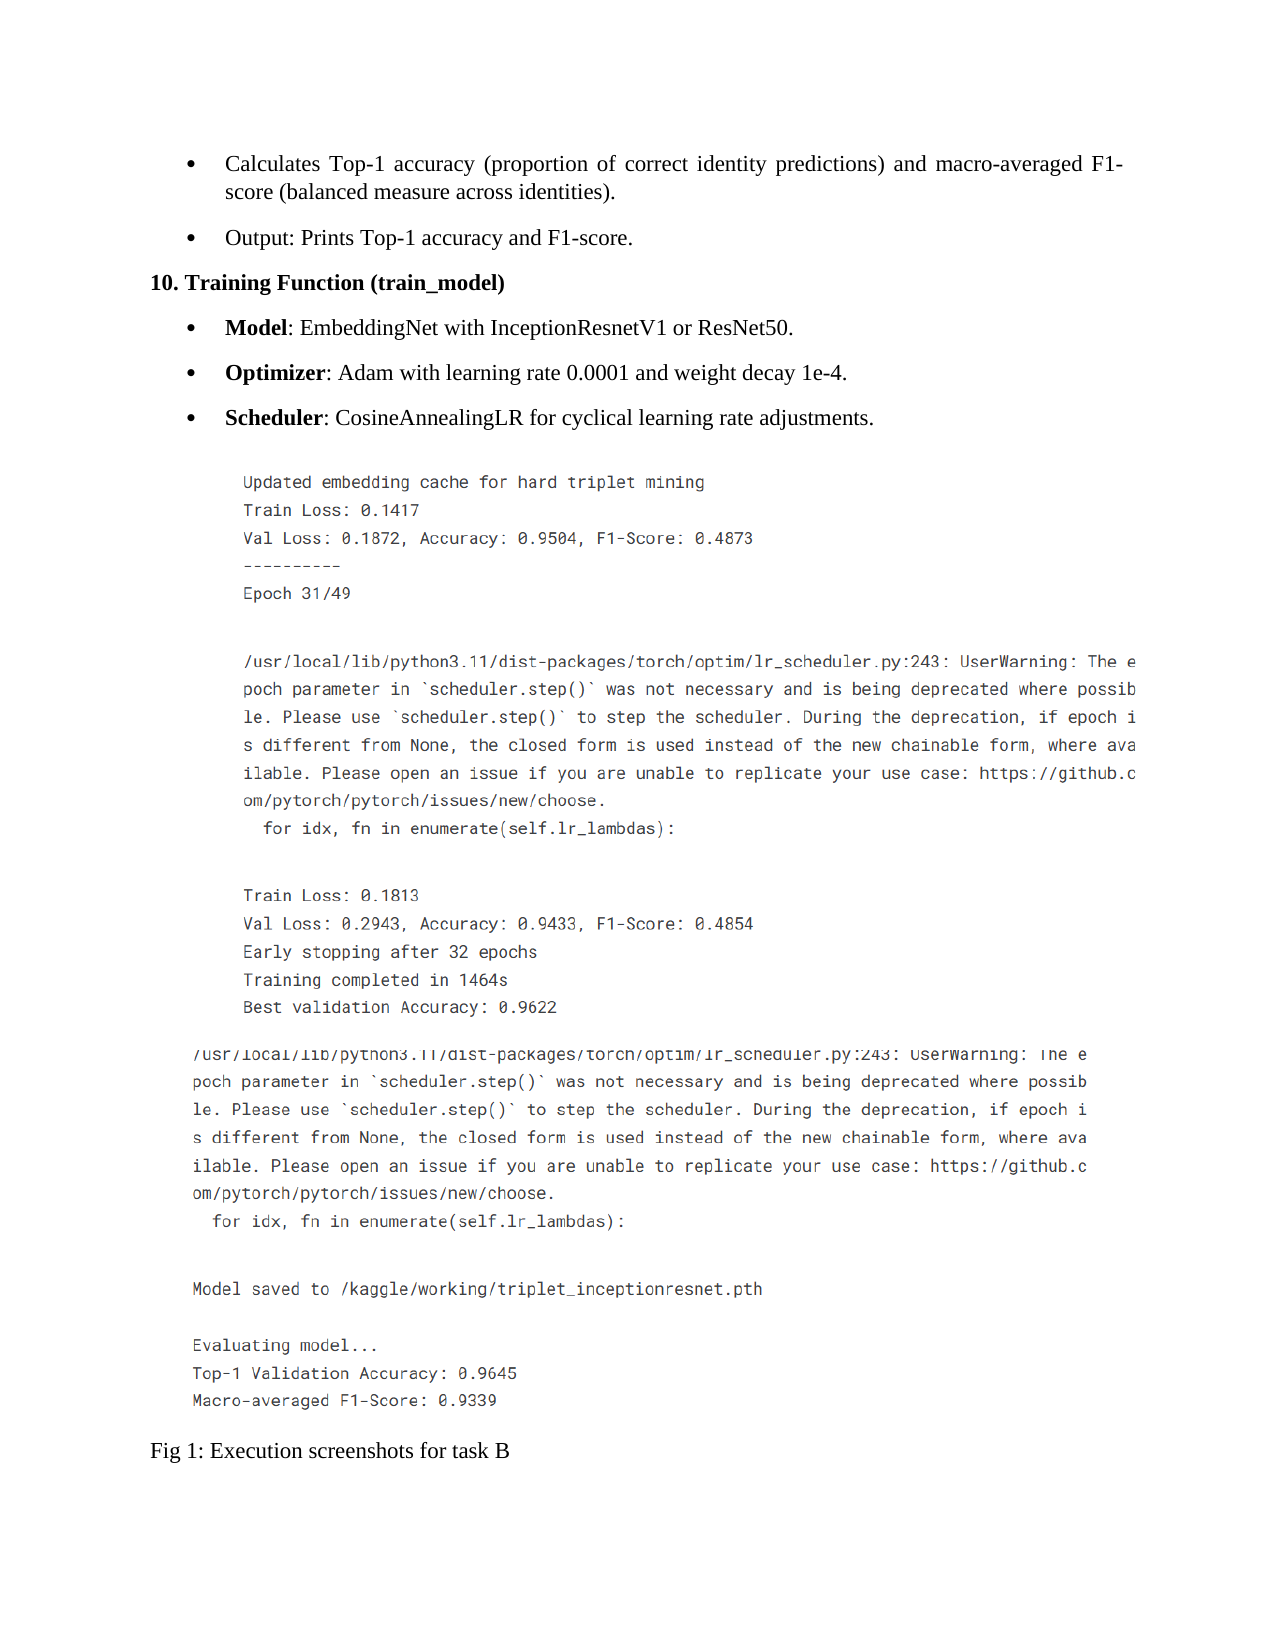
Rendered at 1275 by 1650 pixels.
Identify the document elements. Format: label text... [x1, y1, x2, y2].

text 10. Training Function (train_model) [150, 269, 1125, 295]
text Fig 1: Execution screenshots for task B [150, 1437, 1125, 1463]
list Scheduler: CosineAnnealingLR for cyclical learning rate adjustments. [187, 404, 1125, 430]
list Model: EmbeddingNet with InceptionResnetV1 or ResNet50. [187, 314, 1125, 340]
list Calculates Top-1 accuracy (proportion of correct identity predictions) and macro-averaged F1-score (balanced measure across identities). [187, 150, 1125, 205]
list Optimizer: Adam with learning rate 0.0001 and weight decay 1e-4. [187, 359, 1125, 385]
picture [150, 1050, 1125, 1419]
list Output: Prints Top-1 accuracy and F1-score. [187, 223, 1125, 250]
picture [187, 449, 1163, 1032]
